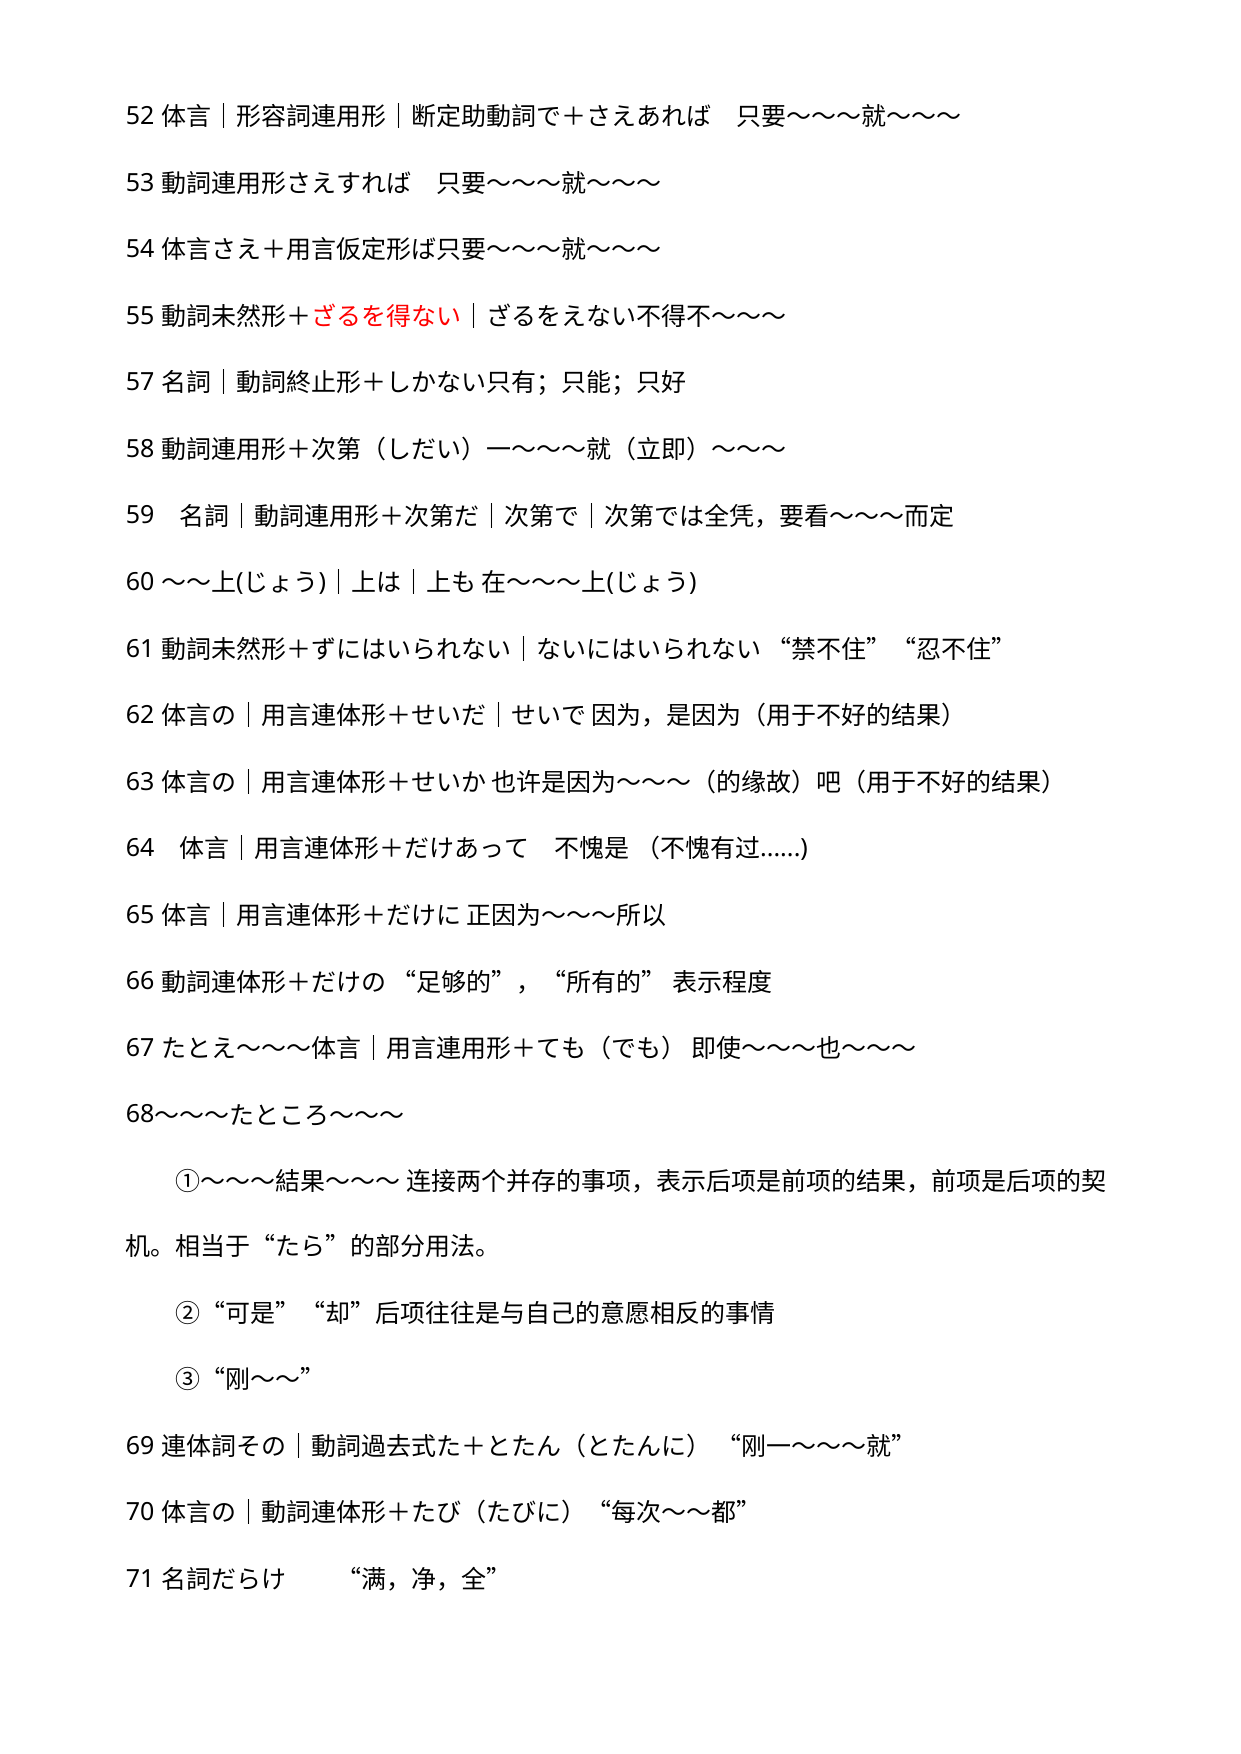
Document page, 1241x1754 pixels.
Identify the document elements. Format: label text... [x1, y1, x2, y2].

table_cell 60 ～～上(じょう)｜上は｜上も 在～～～上(じょう) [124, 547, 1116, 613]
table_cell 63 体言の｜用言連体形＋せいか 也许是因为～～～（的缘故）吧（用于不好的结果） [124, 746, 1116, 813]
table_cell 71 名詞だらけ “满，净，全” [124, 1544, 1116, 1610]
table_cell ①～～～結果～～～ 连接两个并存的事项，表示后项是前项的结果，前项是后项的契机。相当于“たら”的部分用法。 [124, 1146, 1116, 1277]
table_cell ②“可是”“却”后项往往是与自己的意愿相反的事情 [124, 1277, 1116, 1344]
table_cell 70 体言の｜動詞連体形＋たび（たびに）“每次～～都” [124, 1477, 1116, 1543]
table_cell 58 動詞連用形＋次第（しだい）一～～～就（立即）～～～ [124, 414, 1116, 480]
table_cell 55 動詞未然形＋ざるを得ない｜ざるをえない不得不～～～ [124, 280, 1116, 347]
table_cell 57 名詞｜動詞終止形＋しかない只有；只能；只好 [124, 347, 1116, 413]
table_cell 69 連体詞その｜動詞過去式た＋とたん（とたんに） “刚一～～～就” [124, 1410, 1116, 1477]
table_cell 67 たとえ～～～体言｜用言連用形＋ても（でも） 即使～～～也～～～ [124, 1013, 1116, 1079]
table_cell 62 体言の｜用言連体形＋せいだ｜せいで 因为，是因为（用于不好的结果） [124, 680, 1116, 746]
table_cell 68～～～たところ～～～ [124, 1079, 1116, 1146]
table_cell ③“刚～～” [124, 1344, 1116, 1410]
table_cell 64 体言｜用言連体形＋だけあって 不愧是 （不愧有过......) [124, 813, 1116, 879]
table_cell 52 体言｜形容詞連用形｜断定助動詞で＋さえあれば 只要～～～就～～～ [124, 81, 1116, 147]
table_cell 61 動詞未然形＋ずにはいられない｜ないにはいられない “禁不住”“忍不住” [124, 613, 1116, 680]
table_cell 53 動詞連用形さえすれば 只要～～～就～～～ [124, 147, 1116, 214]
table_cell 59 名詞｜動詞連用形＋次第だ｜次第で｜次第では全凭，要看～～～而定 [124, 480, 1116, 547]
table_cell 54 体言さえ＋用言仮定形ば只要～～～就～～～ [124, 214, 1116, 280]
table_cell 65 体言｜用言連体形＋だけに 正因为～～～所以 [124, 880, 1116, 946]
table_cell 66 動詞連体形＋だけの “足够的”，“所有的” 表示程度 [124, 946, 1116, 1013]
